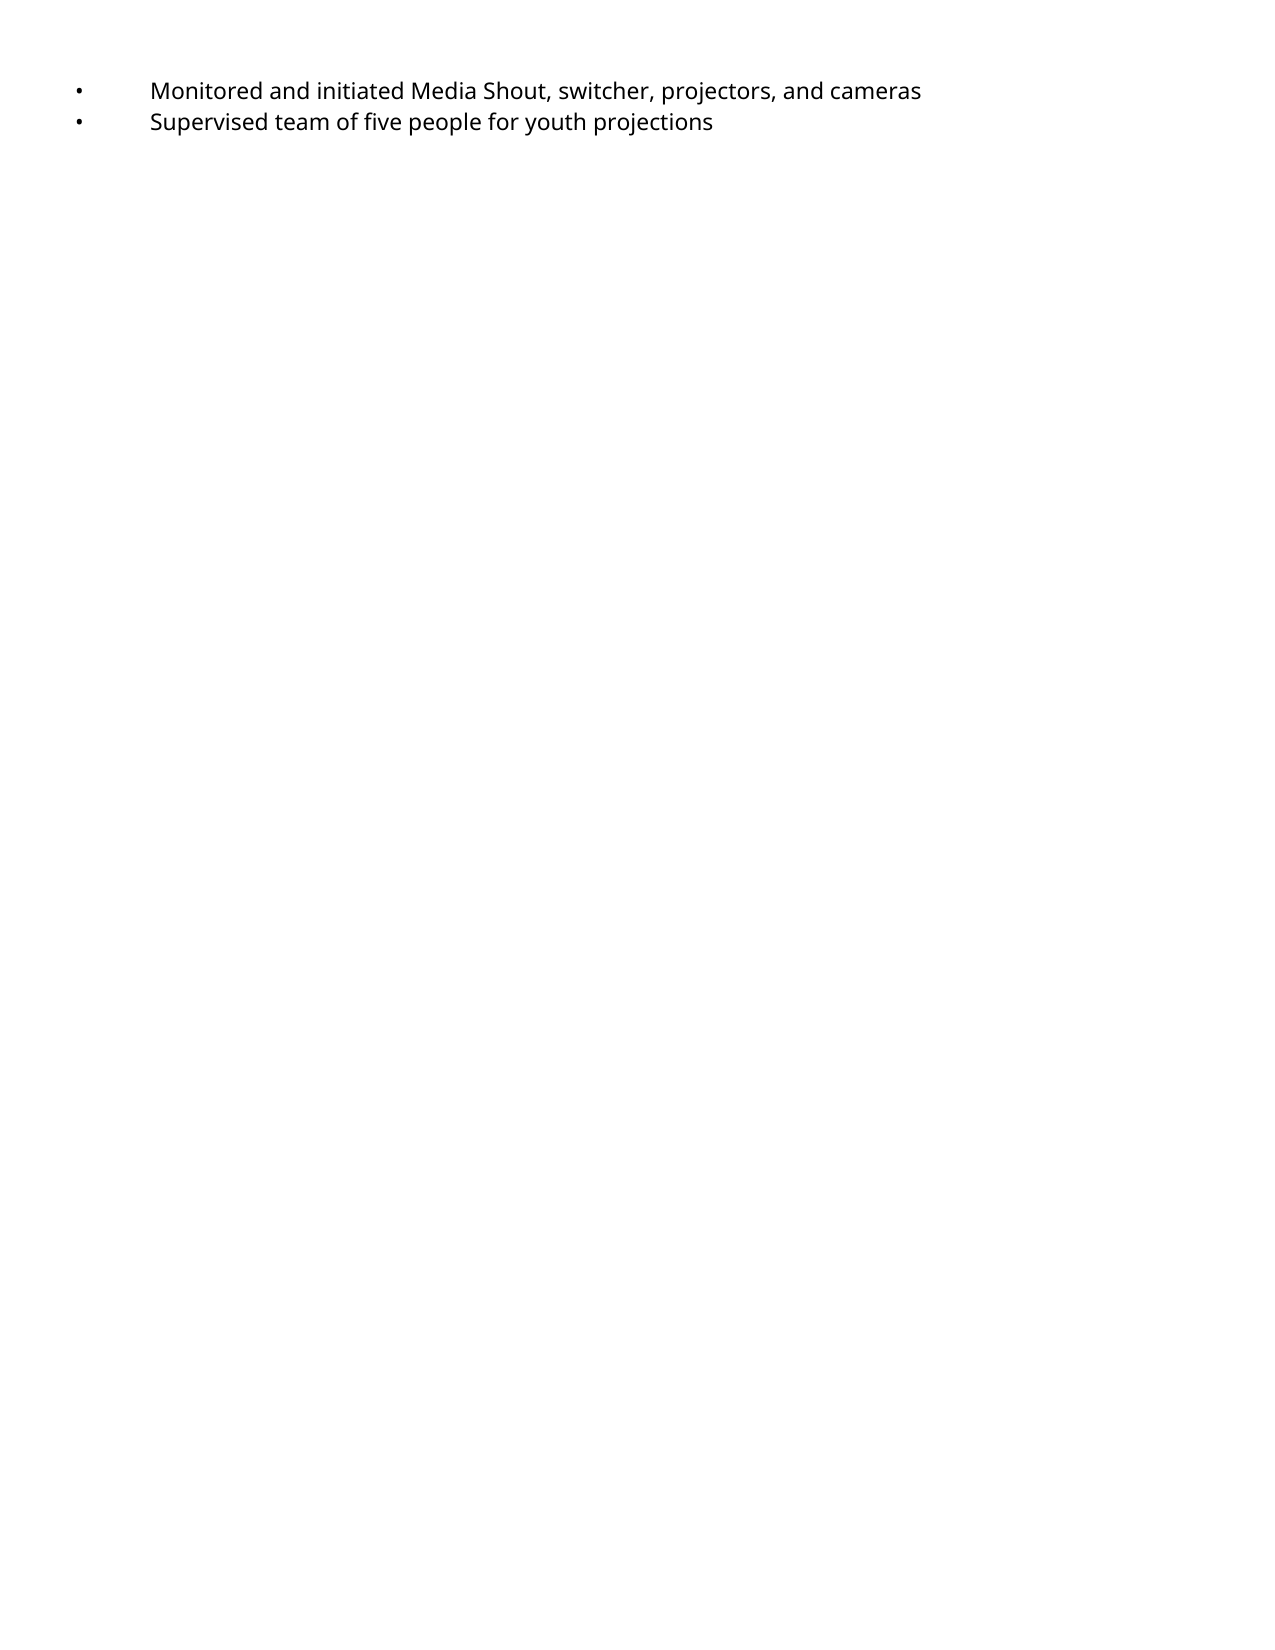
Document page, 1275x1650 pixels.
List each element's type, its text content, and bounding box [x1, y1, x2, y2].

text • Supervised team of five people for youth projections [75, 106, 1181, 137]
text • Monitored and initiated Media Shout, switcher, projectors, and cameras [75, 75, 1181, 106]
